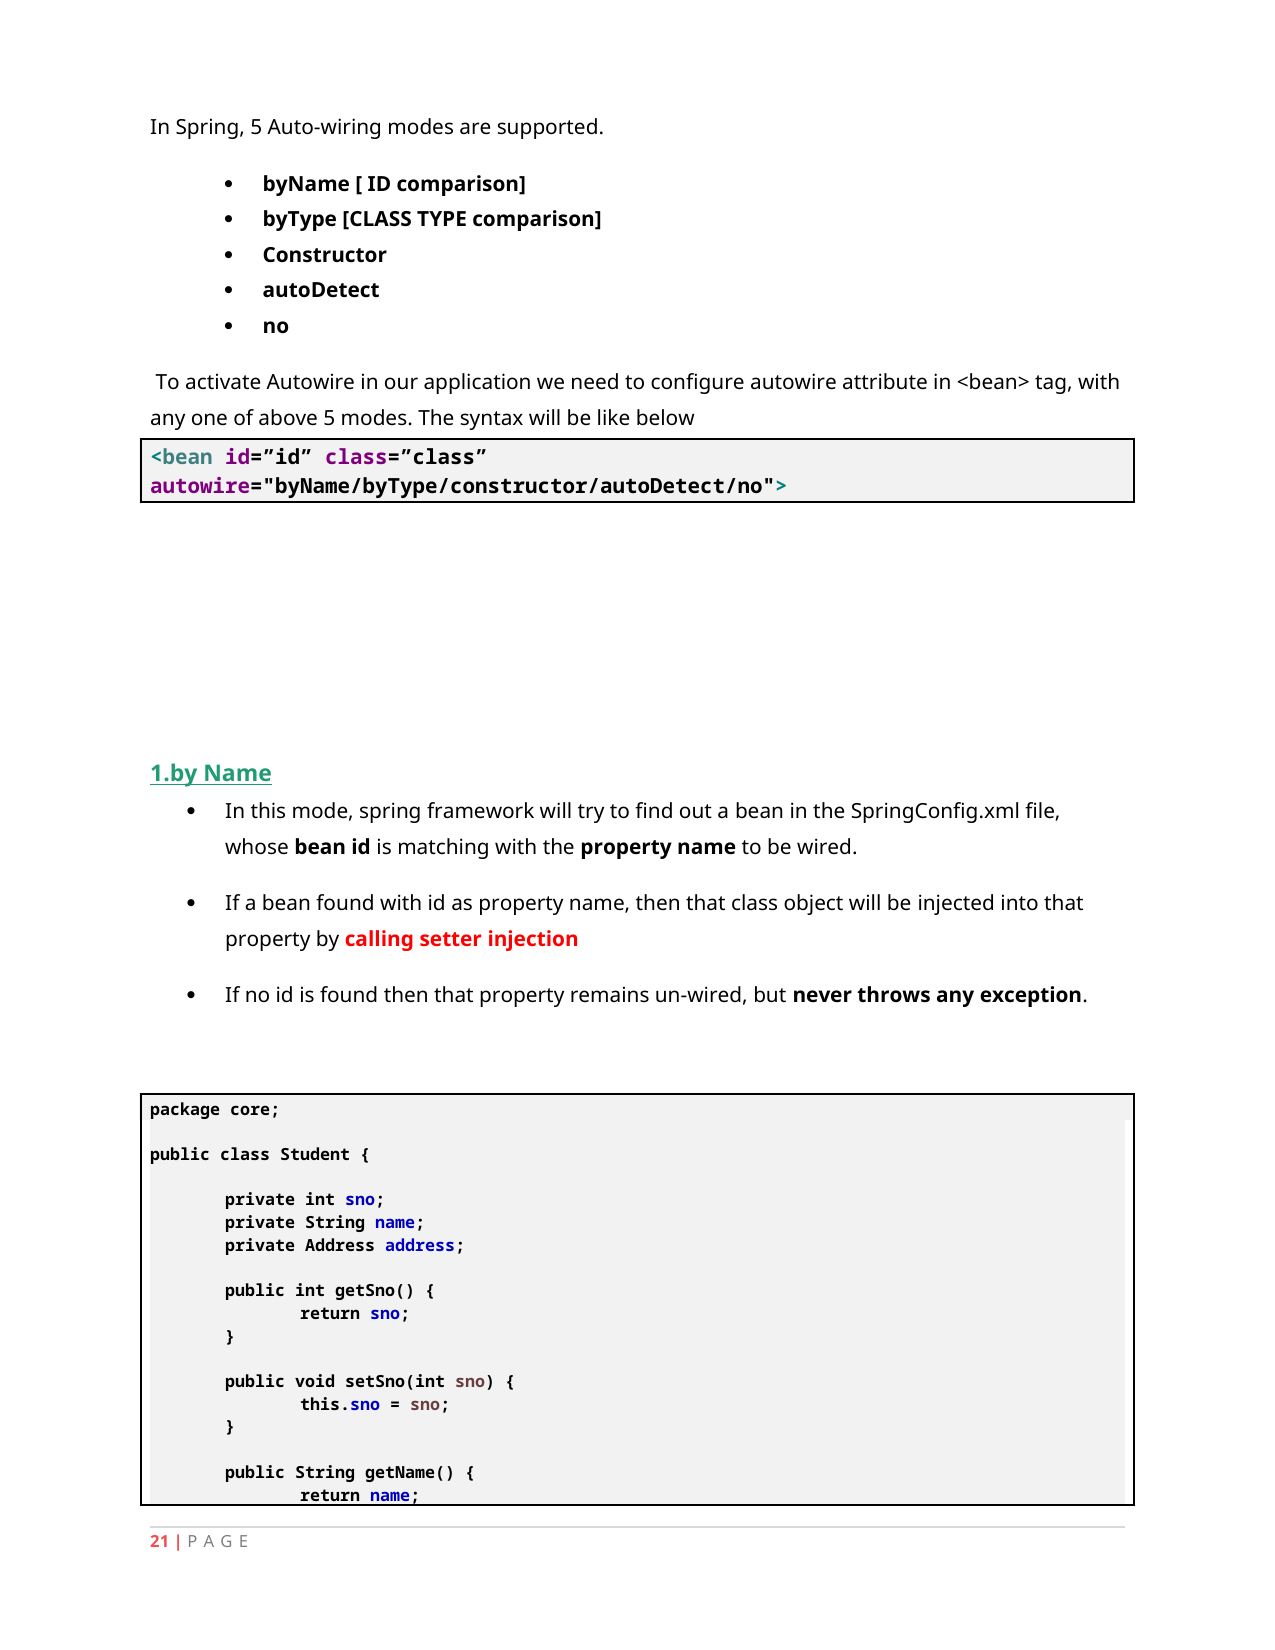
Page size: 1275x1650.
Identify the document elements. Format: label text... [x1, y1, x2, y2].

list byName [ ID comparison] [225, 169, 1125, 197]
list If a bean found with id as property name, then that class object will be injected into that property by calling setter injection [187, 888, 1125, 952]
list autoDetect [225, 275, 1125, 304]
subtitle 1.by Name [150, 757, 1125, 789]
text public int getSno() { [150, 1279, 1125, 1301]
text public String getName() { [150, 1460, 1125, 1483]
text return name; [150, 1483, 1125, 1504]
list Constructor [225, 240, 1125, 268]
text private Address address; [150, 1233, 1125, 1256]
text return sno; [150, 1301, 1125, 1324]
text In Spring, 5 Auto-wiring modes are supported. [150, 112, 1125, 141]
text this.sno = sno; [150, 1392, 1125, 1415]
text <bean id=”id” class=”class” autowire="byName/byType/constructor/autoDetect/no"> [142, 440, 1133, 501]
text To activate Autowire in our application we need to configure autowire attribute in <bean> tag, with any one of above 5 modes. The syntax will be like below [150, 367, 1125, 431]
list If no id is found then that property remains un-wired, but never throws any exception. [187, 980, 1125, 1009]
list In this mode, spring framework will try to find out a bean in the SpringConfig.xml file, whose bean id is matching with the property name to be wired. [187, 796, 1125, 860]
list no [225, 311, 1125, 339]
text private String name; [150, 1211, 1125, 1233]
list byType [CLASS TYPE comparison] [225, 204, 1125, 233]
text private int sno; [150, 1188, 1125, 1211]
text package core; [142, 1095, 1133, 1120]
text public class Student { [150, 1142, 1125, 1165]
text } [150, 1324, 1125, 1347]
text } [150, 1415, 1125, 1438]
text public void setSno(int sno) { [150, 1369, 1125, 1392]
